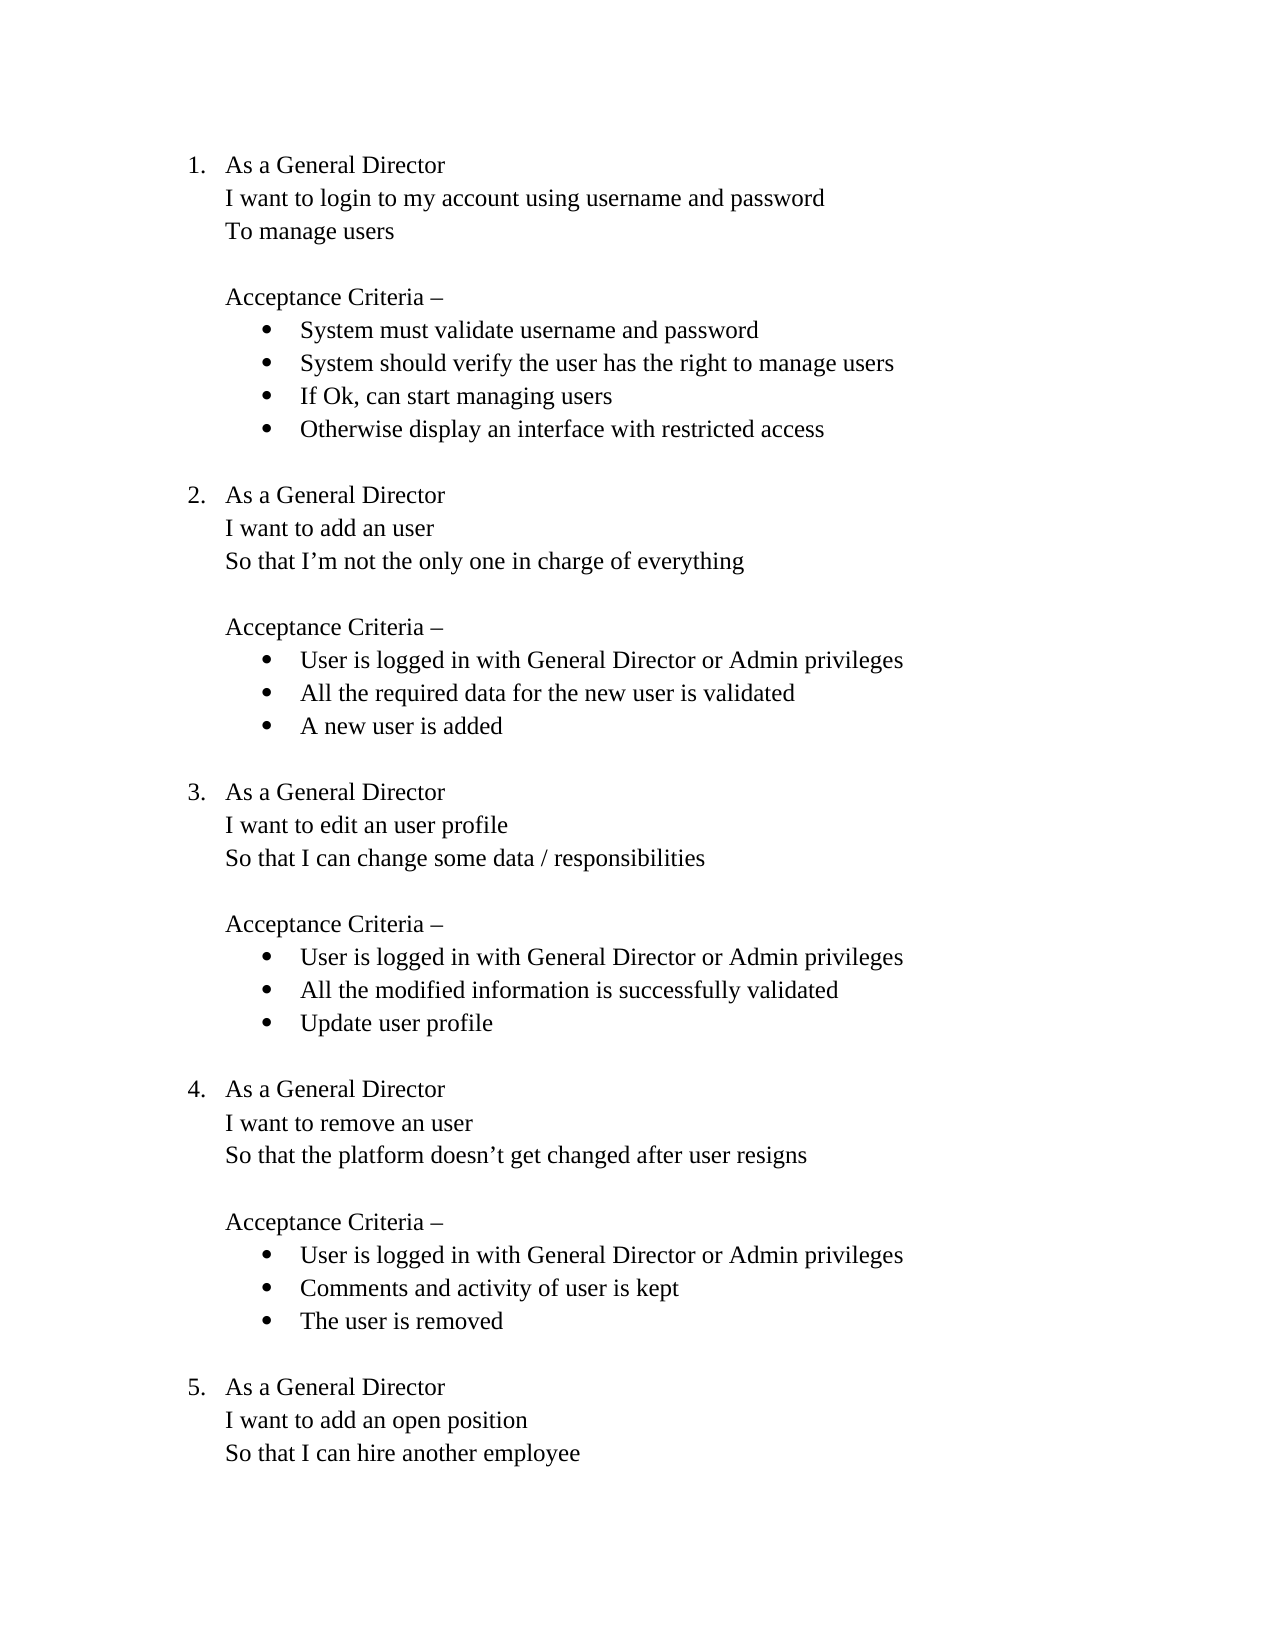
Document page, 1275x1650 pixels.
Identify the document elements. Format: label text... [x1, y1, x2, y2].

list As a General Director [187, 150, 1125, 179]
text Acceptance Criteria – [225, 612, 1125, 641]
list Otherwise display an interface with restricted access [262, 414, 1125, 443]
list A new user is added [262, 711, 1125, 740]
text I want to add an open position [225, 1405, 1125, 1433]
text So that the platform doesn’t get changed after user resigns [225, 1141, 1125, 1169]
list As a General Director [187, 1372, 1125, 1401]
text So that I can hire another employee [225, 1438, 1125, 1467]
text I want to login to my account using username and password [225, 183, 1125, 212]
text Acceptance Criteria – [225, 909, 1125, 938]
list As a General Director [187, 777, 1125, 806]
text Acceptance Criteria – [225, 1207, 1125, 1235]
list User is logged in with General Director or Admin privileges [262, 942, 1125, 971]
text To manage users [225, 216, 1125, 245]
text So that I’m not the only one in charge of everything [225, 546, 1125, 575]
list Comments and activity of user is kept [262, 1273, 1125, 1301]
text I want to add an user [225, 513, 1125, 542]
text So that I can change some data / responsibilities [225, 843, 1125, 872]
list As a General Director [187, 1074, 1125, 1103]
list Update user profile [262, 1008, 1125, 1037]
list The user is removed [262, 1306, 1125, 1334]
list As a General Director [187, 480, 1125, 509]
list System should verify the user has the right to manage users [262, 348, 1125, 377]
list System must validate username and password [262, 315, 1125, 344]
text I want to remove an user [225, 1108, 1125, 1136]
text Acceptance Criteria – [225, 282, 1125, 311]
list All the required data for the new user is validated [262, 678, 1125, 707]
list User is logged in with General Director or Admin privileges [262, 645, 1125, 674]
list All the modified information is successfully validated [262, 976, 1125, 1004]
list User is logged in with General Director or Admin privileges [262, 1240, 1125, 1268]
text I want to edit an user profile [225, 810, 1125, 839]
list If Ok, can start managing users [262, 381, 1125, 410]
